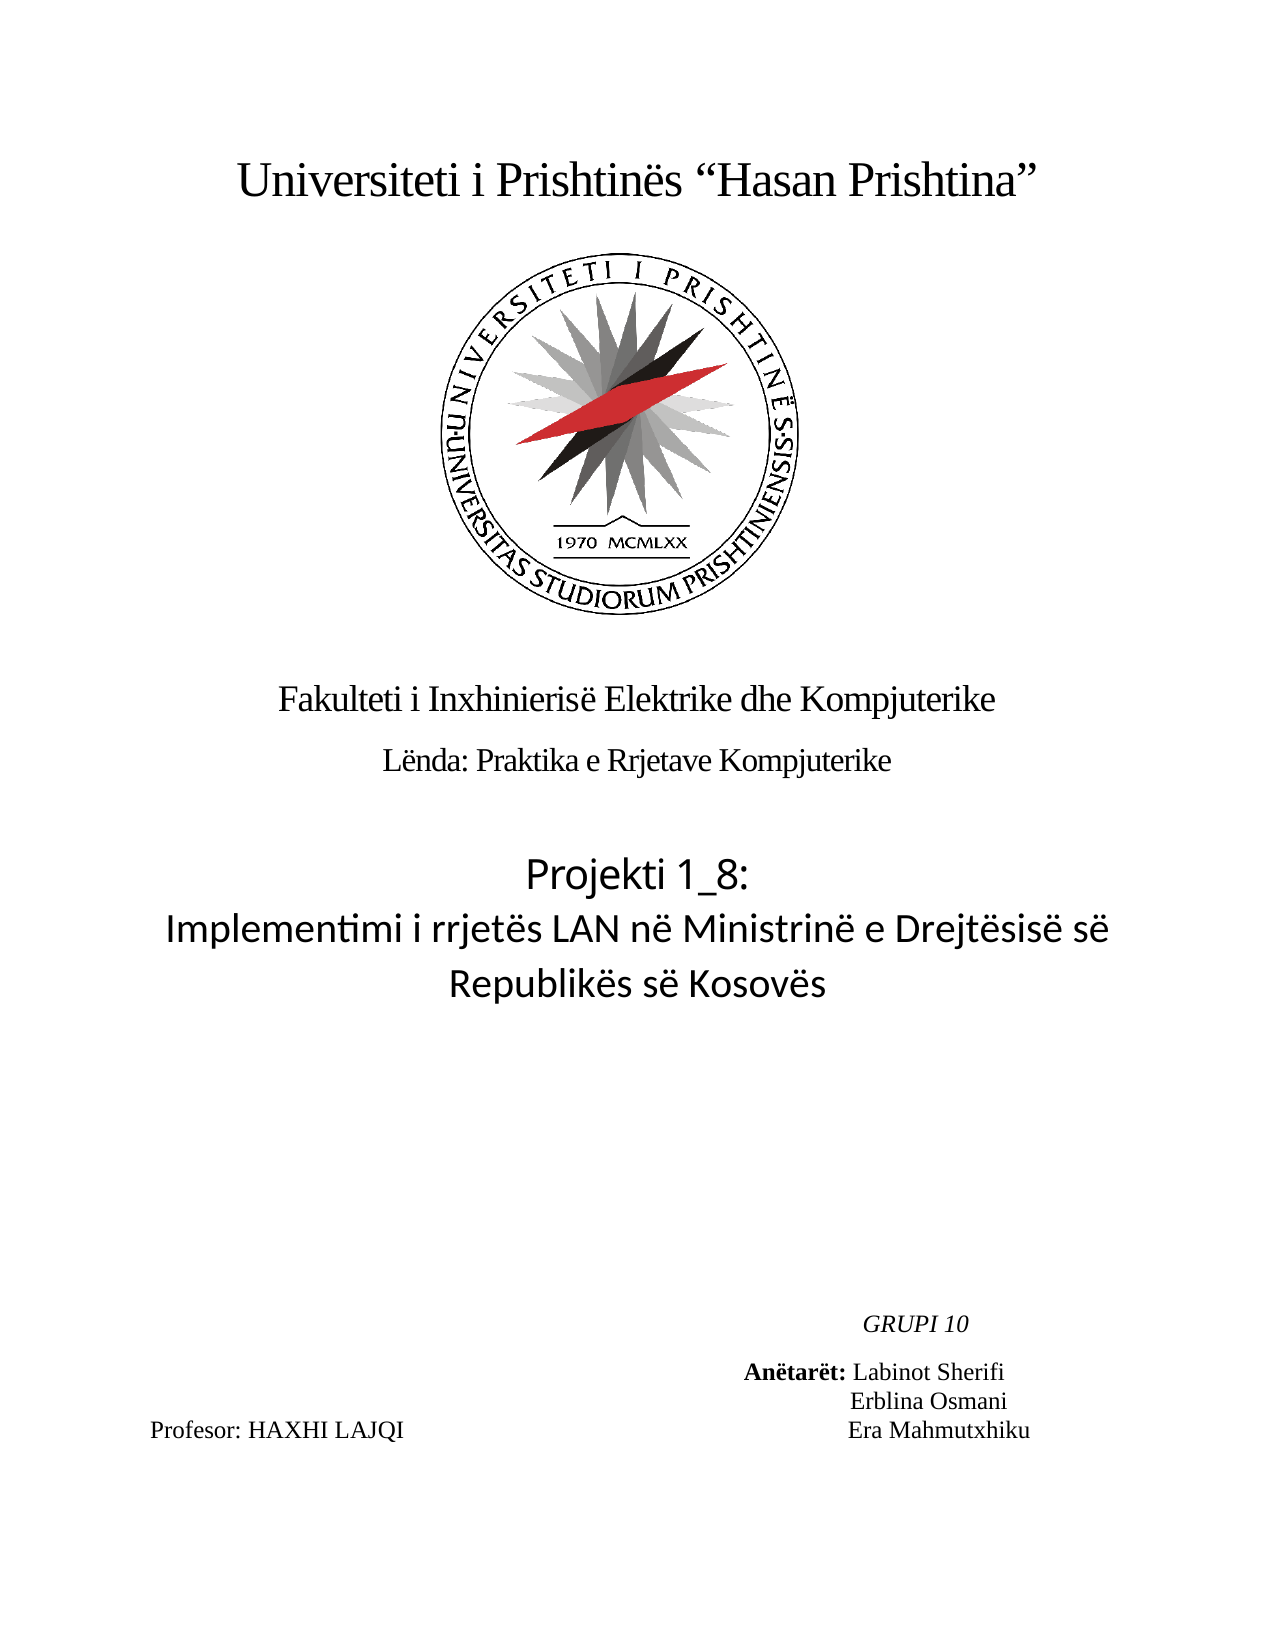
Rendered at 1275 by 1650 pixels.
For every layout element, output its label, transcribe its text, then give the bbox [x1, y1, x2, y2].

text Anëtarët: Labinot Sherifi [150, 1357, 1125, 1386]
text Implementimi i rrjetës LAN në Ministrinë e Drejtësisë së Republikës së Kosovës [150, 902, 1125, 1007]
text Erblina Osmani [150, 1386, 1125, 1415]
title Lënda: Praktika e Rrjetave Kompjuterike [150, 741, 1125, 779]
text GRUPI 10 [150, 1309, 1125, 1338]
title Fakulteti i Inxhinierisë Elektrike dhe Kompjuterike [150, 676, 1125, 719]
picture [440, 253, 799, 615]
title Universiteti i Prishtinës “Hasan Prishtina” [150, 150, 1125, 207]
text Profesor: HAXHI LAJQI Era Mahmutxhiku [150, 1415, 1125, 1443]
title Projekti 1_8: [150, 845, 1125, 902]
